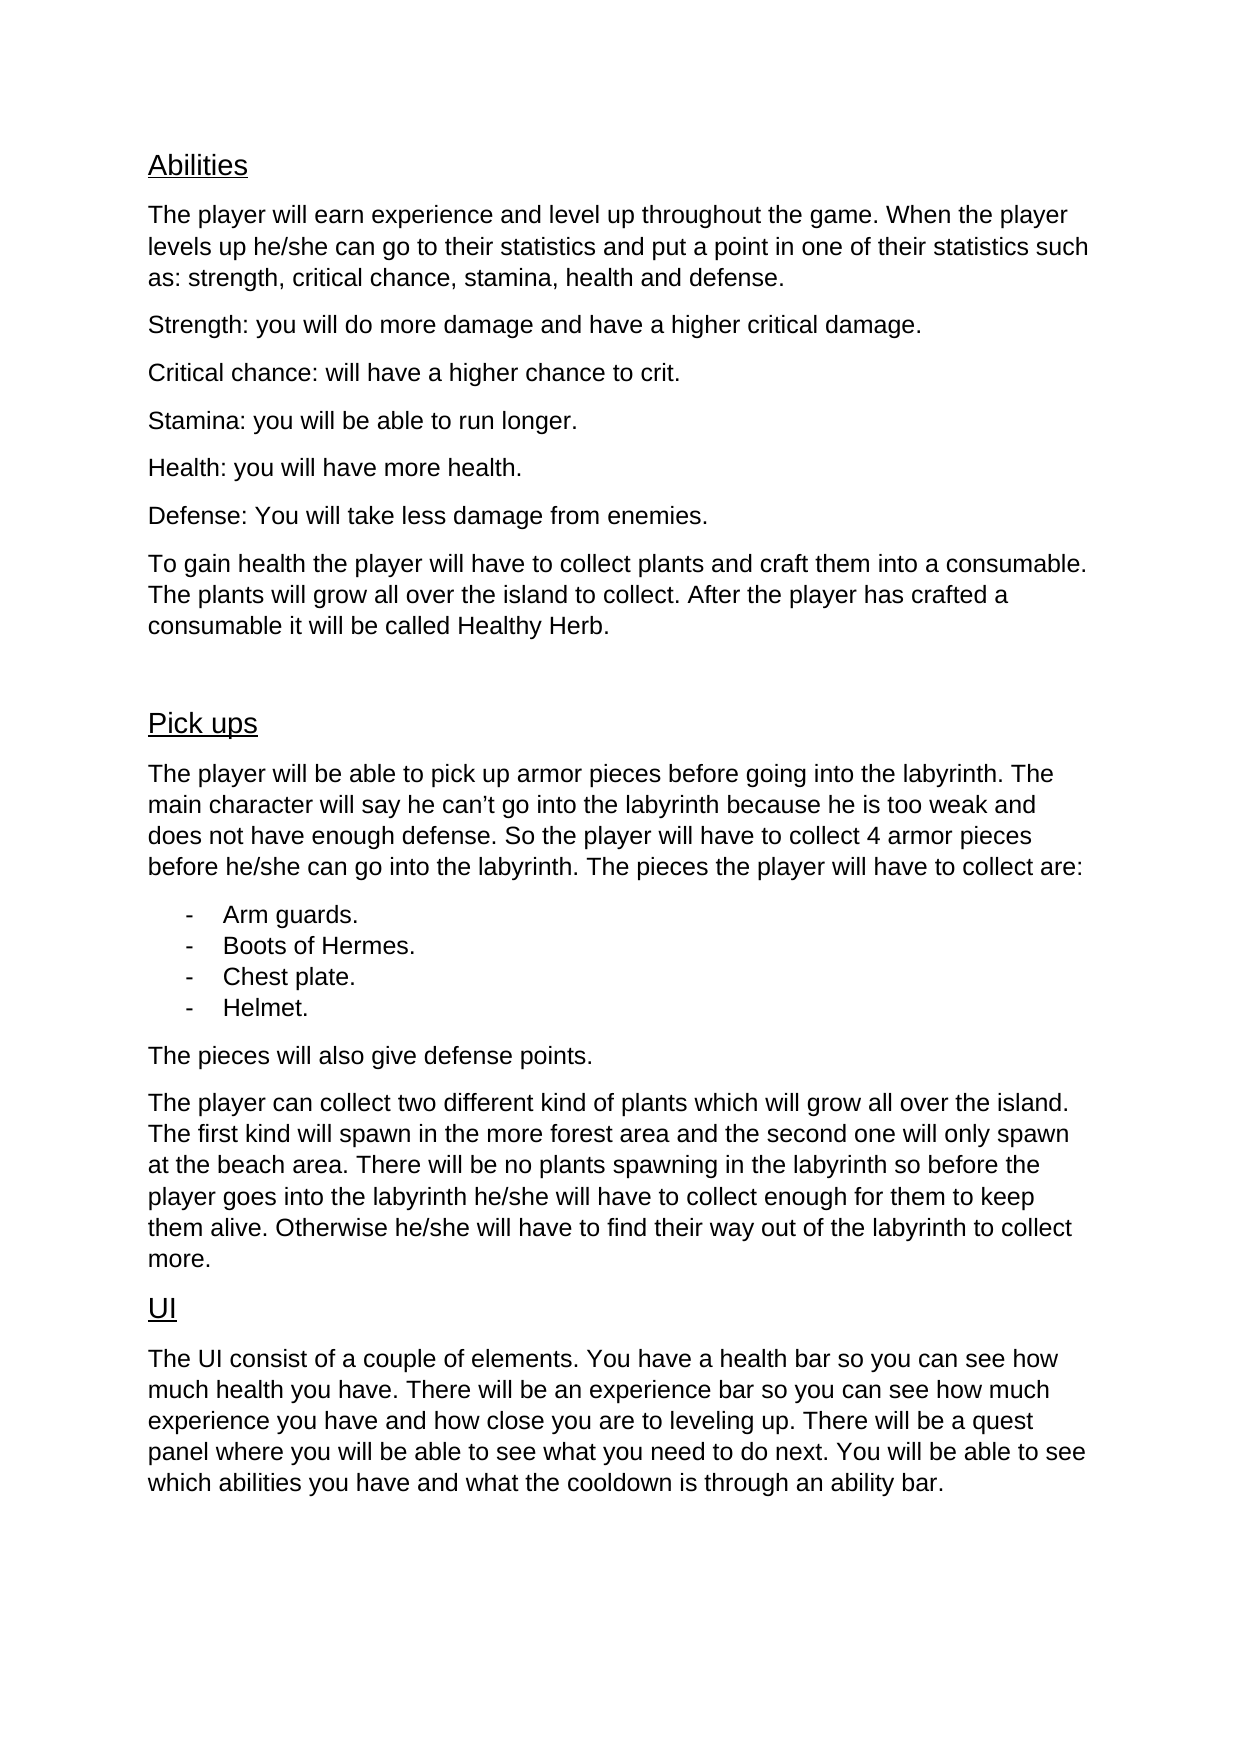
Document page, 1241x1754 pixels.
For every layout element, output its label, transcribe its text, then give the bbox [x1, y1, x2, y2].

text Critical chance: will have a higher chance to crit. [148, 358, 1093, 387]
text The UI consist of a couple of elements. You have a health bar so you can see how much health you have. There will be an experience bar so you can see how much experience you have and how close you are to leveling up. There will be a quest panel where you will be able to see what you need to do next. You will be able to see which abilities you have and what the cooldown is through an ability bar. [148, 1344, 1093, 1497]
list Arm guards. [185, 900, 1093, 929]
text The pieces will also give defense points. [148, 1041, 1093, 1069]
text Abilities [148, 148, 1093, 181]
text The player will be able to pick up armor pieces before going into the labyrinth. The main character will say he can’t go into the labyrinth because he is too weak and does not have enough defense. So the player will have to collect 4 armor pieces before he/she can go into the labyrinth. The pieces the player will have to collect are: [148, 759, 1093, 881]
list Boots of Hermes. [185, 931, 1093, 960]
text To gain health the player will have to collect plants and craft them into a consumable. The plants will grow all over the island to collect. After the player has crafted a consumable it will be called Healthy Herb. [148, 549, 1093, 639]
text Defense: You will take less damage from enemies. [148, 501, 1093, 530]
list Chest plate. [185, 962, 1093, 991]
text The player will earn experience and level up throughout the game. When the player levels up he/she can go to their statistics and put a point in one of their statistics such as: strength, critical chance, stamina, health and defense. [148, 200, 1093, 291]
text Pick ups [148, 706, 1093, 740]
text Health: you will have more health. [148, 453, 1093, 482]
text Stamina: you will be able to run longer. [148, 406, 1093, 434]
text Strength: you will do more damage and have a higher critical damage. [148, 310, 1093, 339]
text UI [148, 1291, 1093, 1325]
list Helmet. [185, 993, 1093, 1022]
text The player can collect two different kind of plants which will grow all over the island. The first kind will spawn in the more forest area and the second one will only spawn at the beach area. There will be no plants spawning in the labyrinth so before the player goes into the labyrinth he/she will have to collect enough for them to keep them alive. Otherwise he/she will have to find their way out of the labyrinth to collect more. [148, 1088, 1093, 1272]
